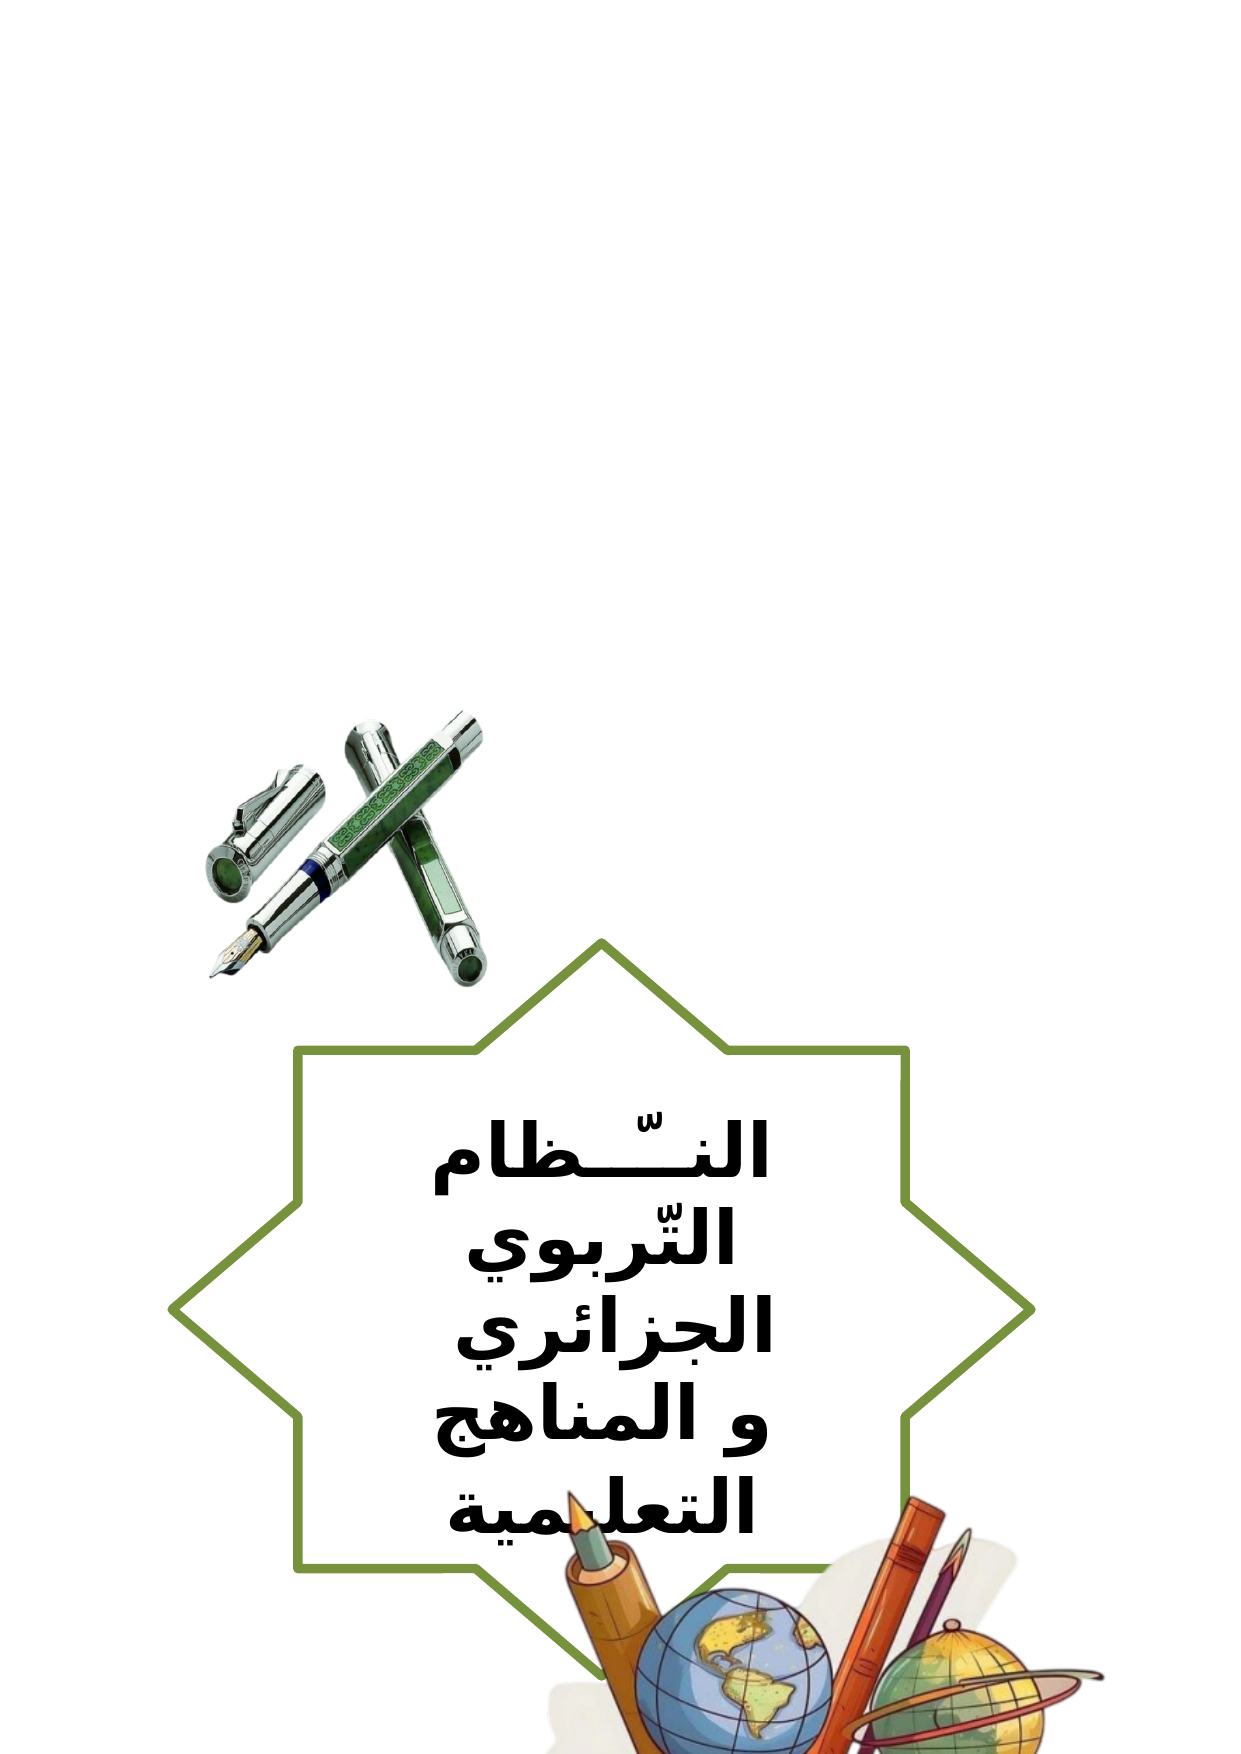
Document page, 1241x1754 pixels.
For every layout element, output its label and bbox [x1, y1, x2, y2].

picture [447, 1424, 1147, 1754]
picture [182, 680, 510, 1004]
